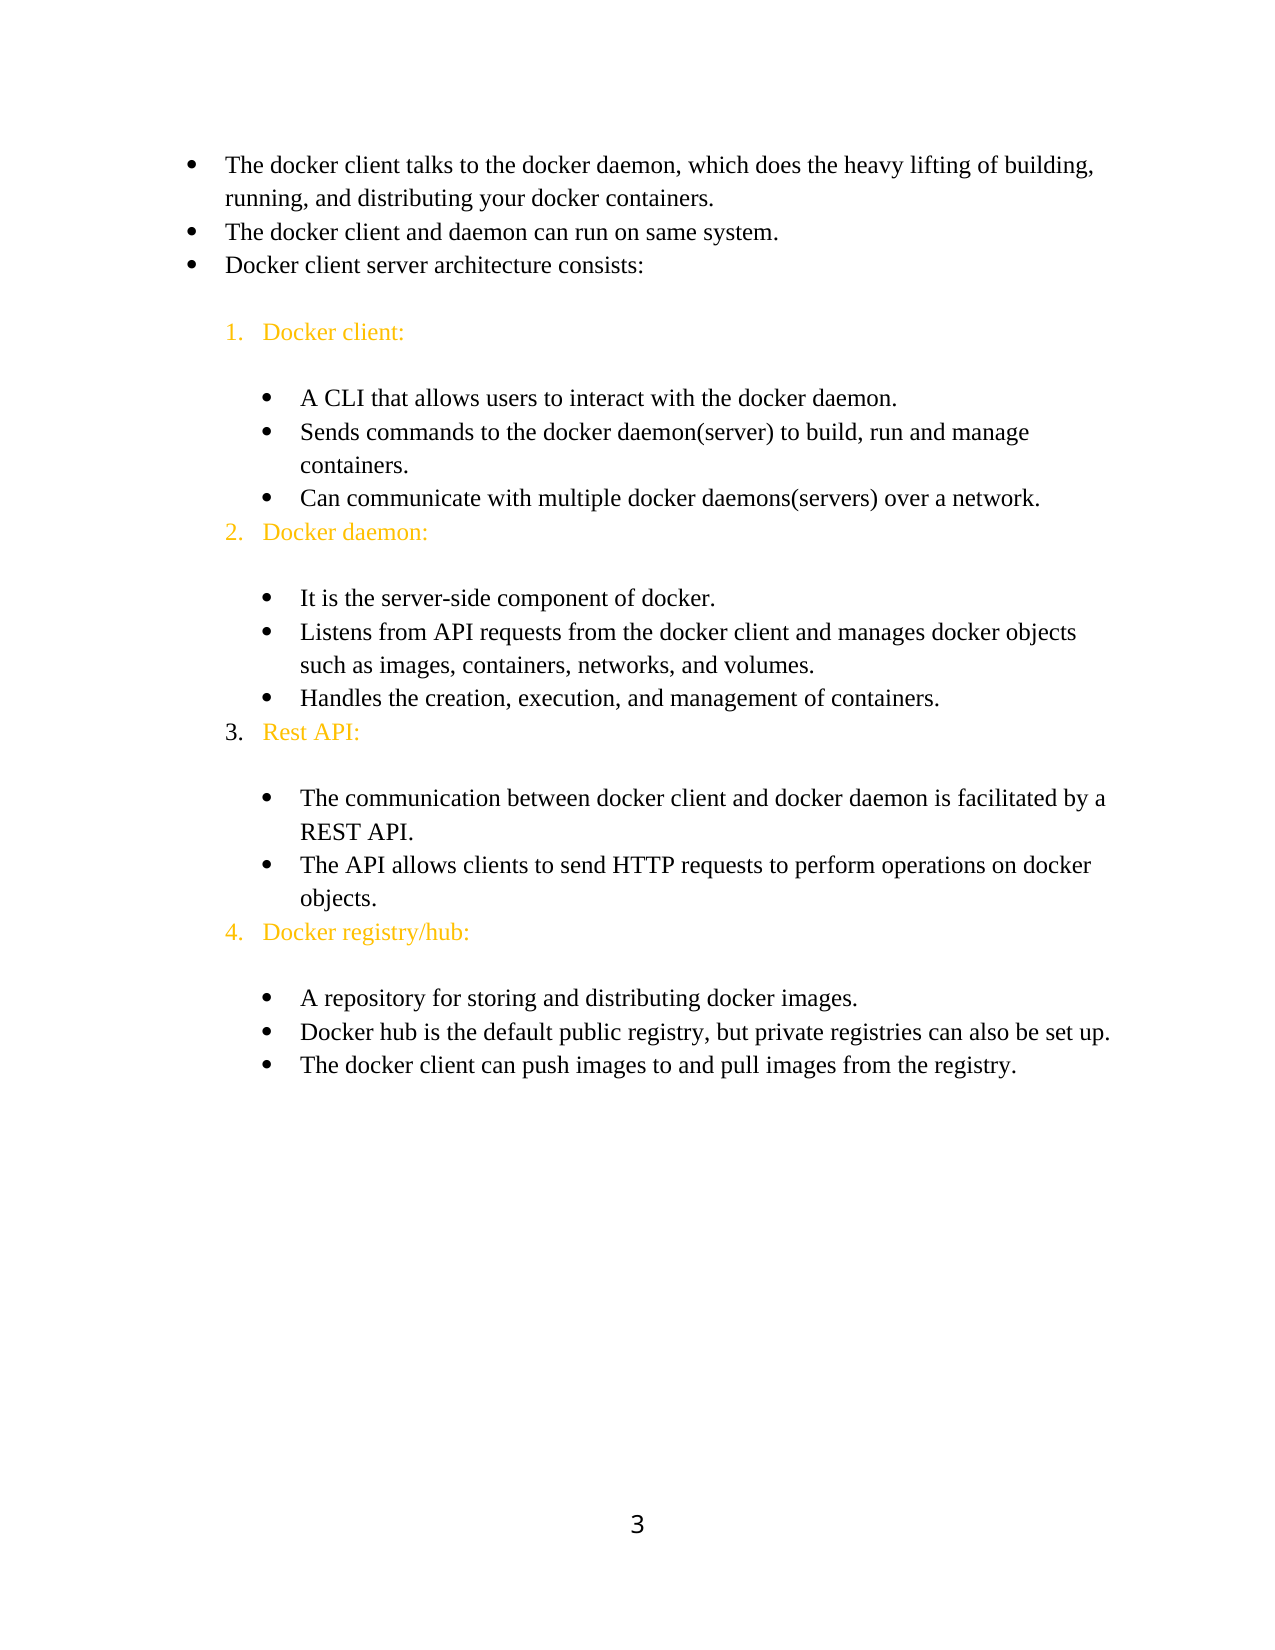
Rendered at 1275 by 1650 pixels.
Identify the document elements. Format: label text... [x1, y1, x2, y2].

list Docker registry/hub: [225, 917, 1125, 945]
list Listens from API requests from the docker client and manages docker objects such as images, containers, networks, and volumes. [262, 617, 1125, 679]
list Rest API: [225, 717, 1125, 745]
list Docker client: [225, 317, 1125, 345]
list It is the server-side component of docker. [262, 583, 1125, 612]
list Can communicate with multiple docker daemons(servers) over a network. [262, 483, 1125, 512]
list A CLI that allows users to interact with the docker daemon. [262, 383, 1125, 412]
list The docker client talks to the docker daemon, which does the heavy lifting of building, running, and distributing your docker containers. [187, 150, 1125, 212]
list The docker client can push images to and pull images from the registry. [262, 1050, 1125, 1079]
list Docker hub is the default public registry, but private registries can also be set up. [262, 1017, 1125, 1045]
list The docker client and daemon can run on same system. [187, 217, 1125, 245]
list Docker client server architecture consists: [187, 250, 1125, 279]
list Handles the creation, execution, and management of containers. [262, 683, 1125, 712]
list Sends commands to the docker daemon(server) to build, run and manage containers. [262, 417, 1125, 479]
list The communication between docker client and docker daemon is facilitated by a REST API. [262, 783, 1125, 845]
list The API allows clients to send HTTP requests to perform operations on docker objects. [262, 850, 1125, 912]
list Docker daemon: [225, 517, 1125, 545]
list A repository for storing and distributing docker images. [262, 983, 1125, 1012]
